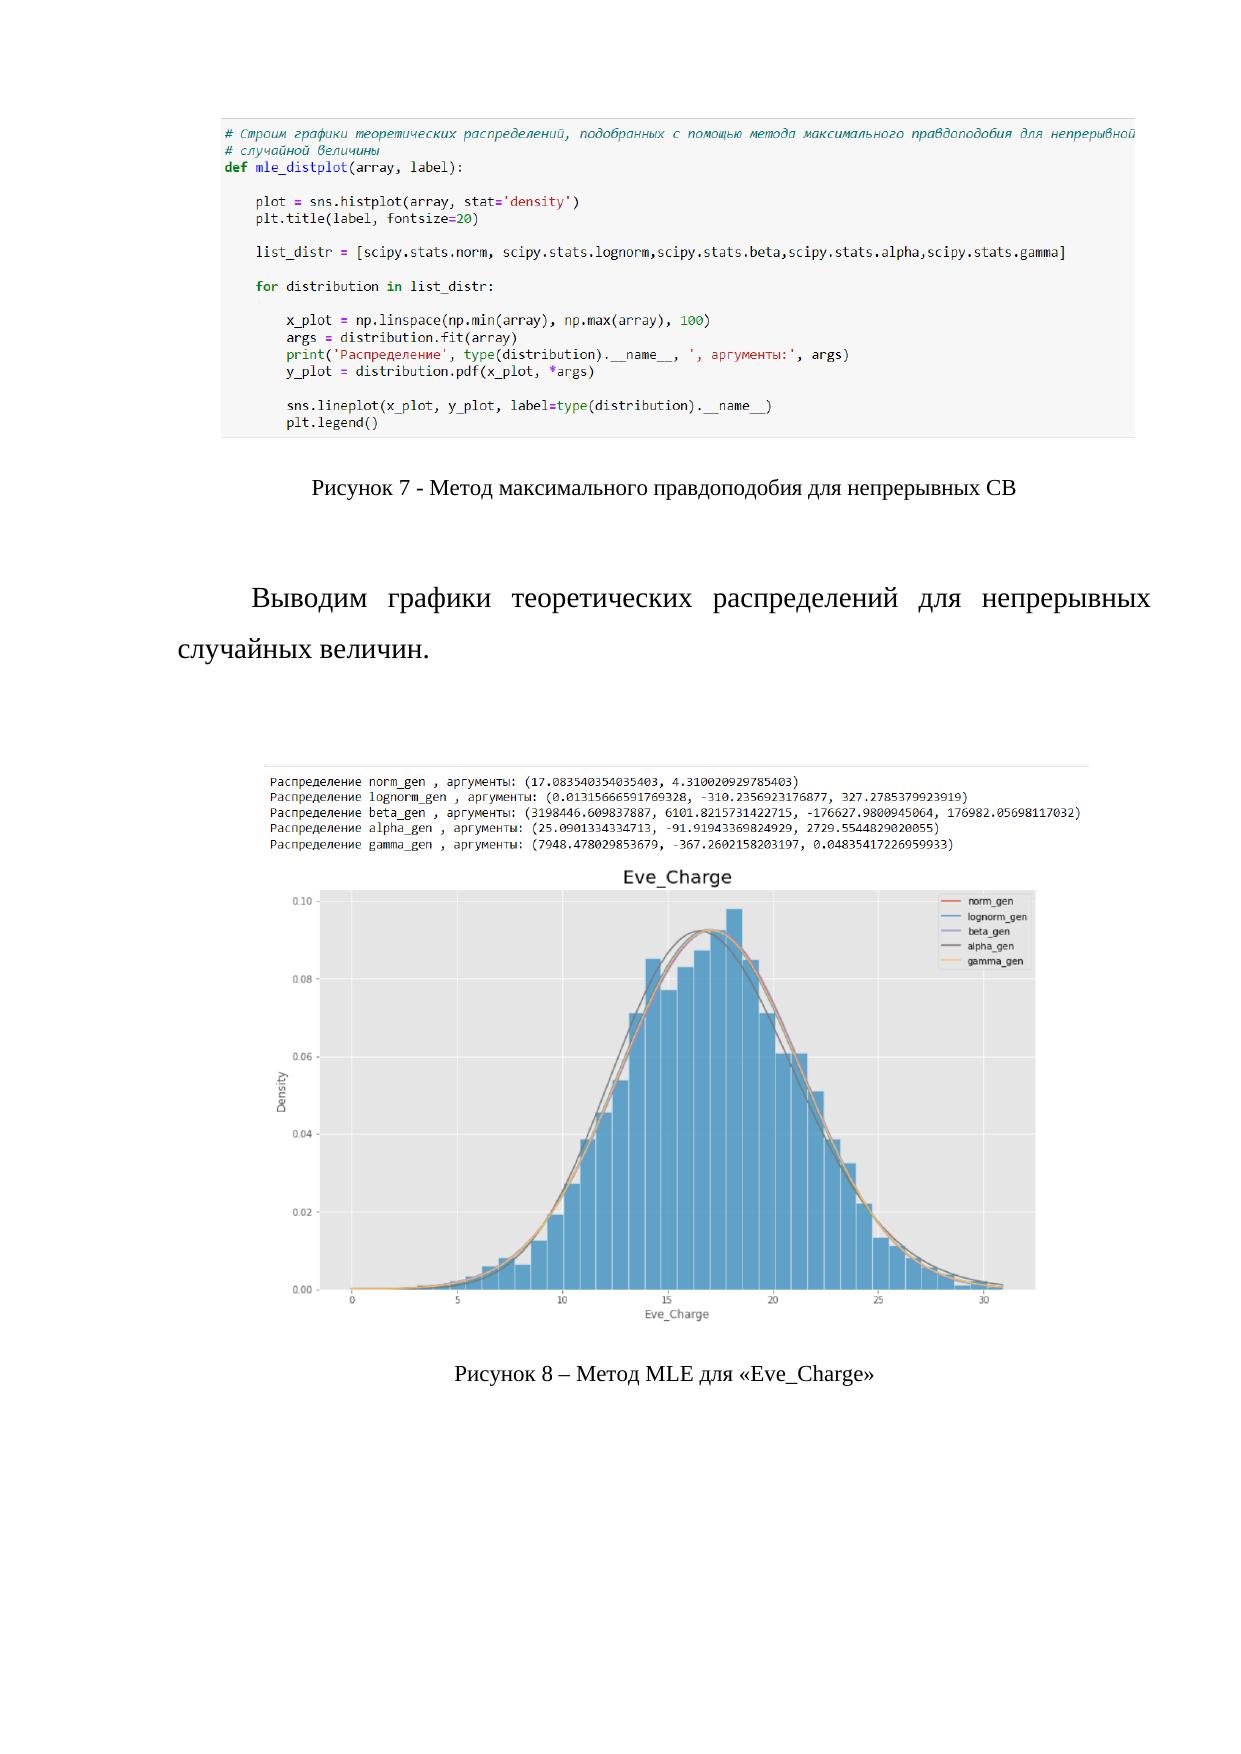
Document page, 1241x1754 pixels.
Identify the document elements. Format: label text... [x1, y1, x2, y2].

picture [251, 764, 1089, 1327]
text Выводим графики теоретических распределений для непрерывных случайных величин. [177, 581, 1152, 664]
picture [221, 118, 1135, 441]
subtitle Рисунок 7 - Метод максимального правдоподобия для непрерывных СВ [177, 474, 1152, 501]
subtitle Рисунок 8 – Метод MLE для «Eve_Charge» [177, 1360, 1152, 1386]
